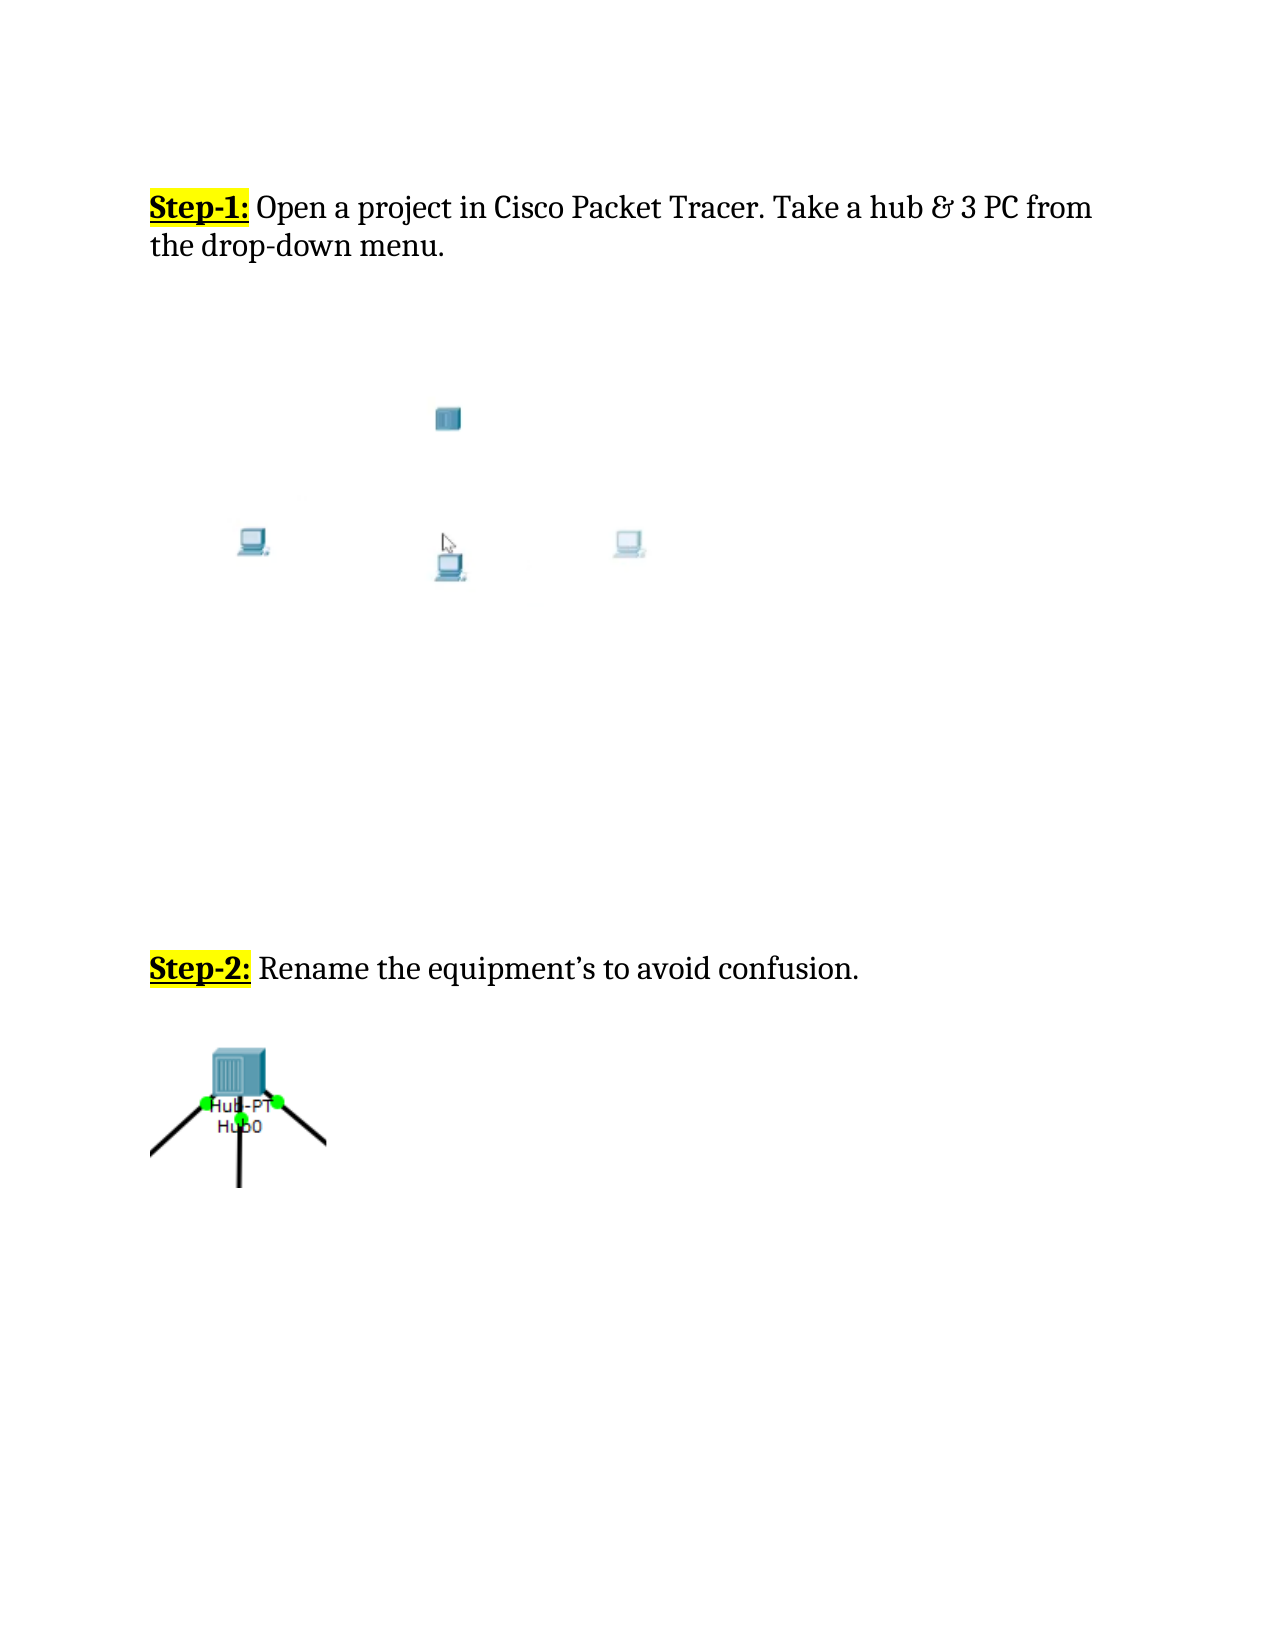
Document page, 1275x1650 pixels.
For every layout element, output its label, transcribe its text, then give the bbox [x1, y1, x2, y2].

picture [150, 303, 822, 682]
picture [150, 1026, 327, 1188]
text Step-2: Rename the equipment’s to avoid confusion. [251, 950, 1125, 988]
text Step-1: Open a project in Cisco Packet Tracer. Take a hub & 3 PC from the drop-down menu. [150, 188, 1125, 265]
